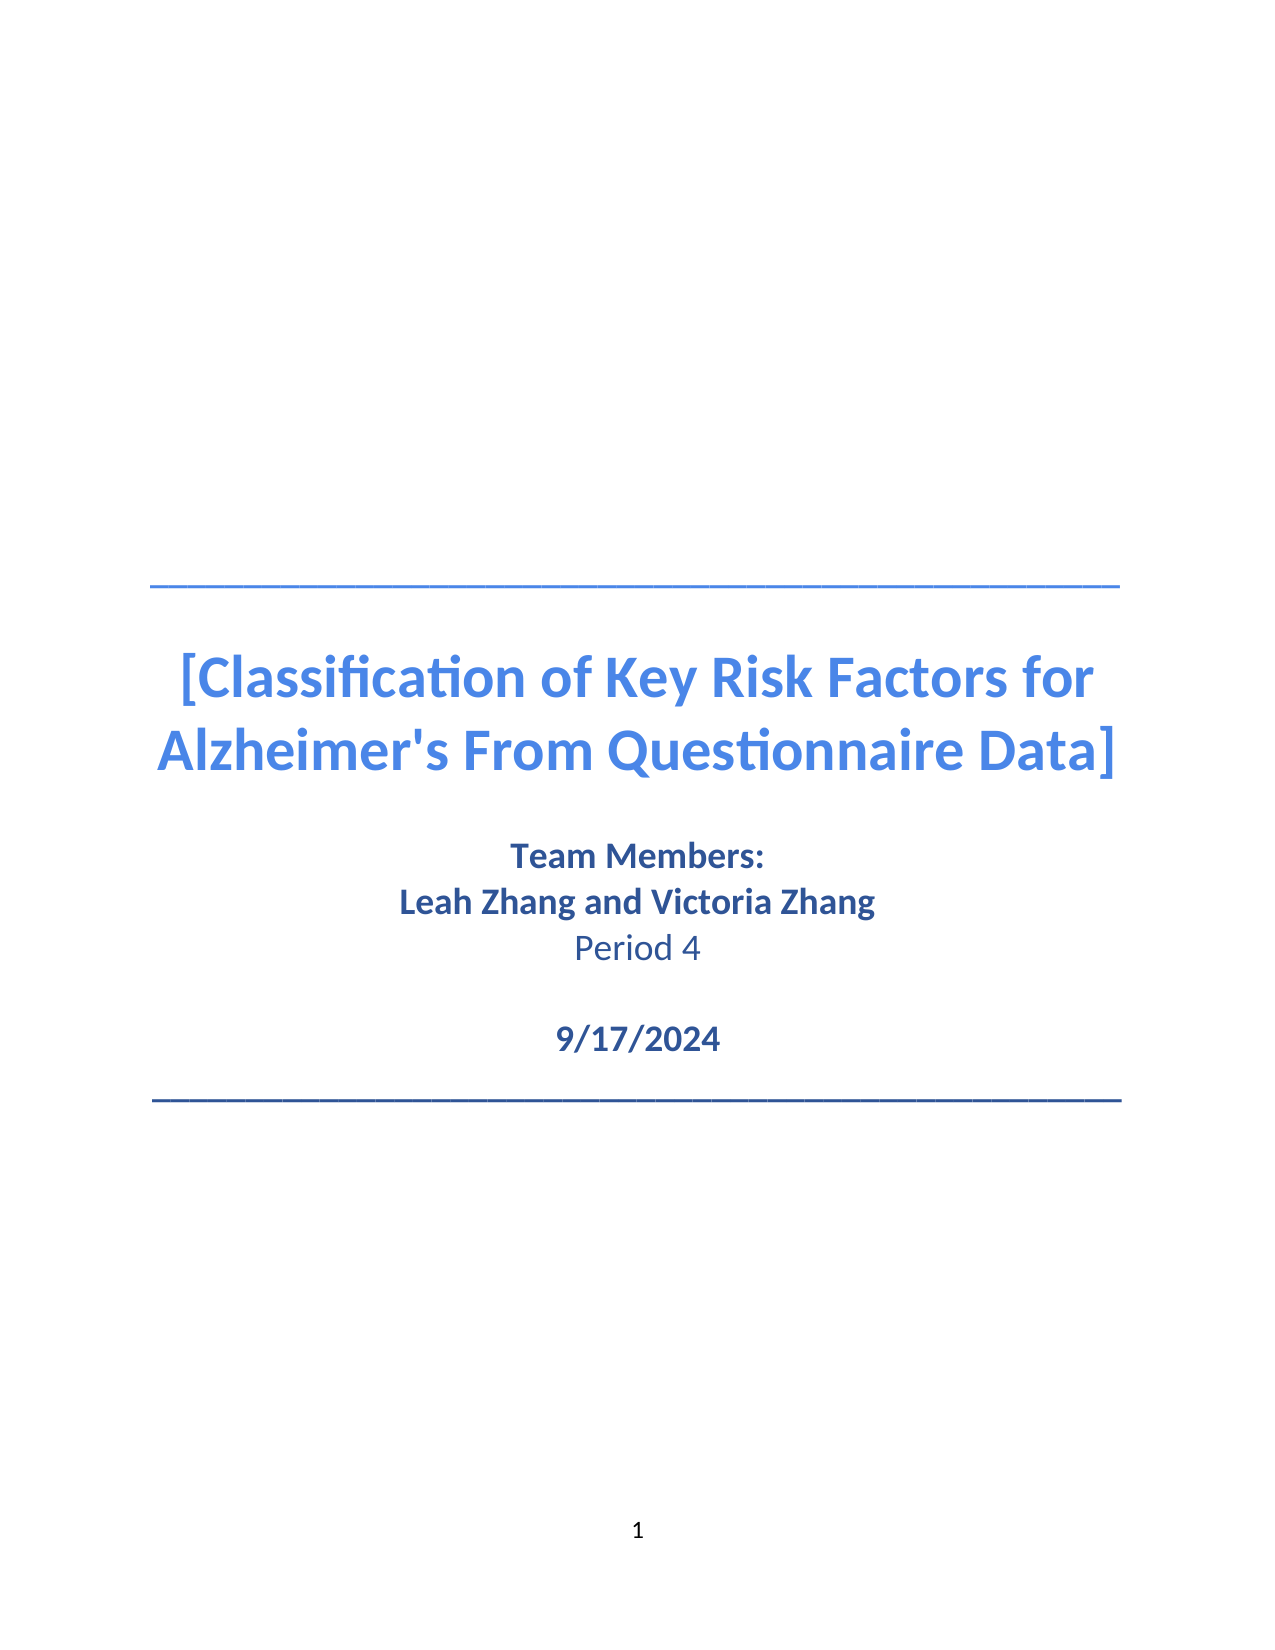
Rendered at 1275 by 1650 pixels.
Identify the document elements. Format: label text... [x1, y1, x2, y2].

text [Classification of Key Risk Factors for Alzheimer's From Questionnaire Data] [150, 638, 1125, 786]
text Period 4 [150, 923, 1125, 969]
text ____________________________________________________ [150, 547, 1125, 593]
text Team Members: [150, 832, 1125, 878]
text 9/17/2024 [150, 1015, 1125, 1061]
text ____________________________________________________ [150, 1061, 1125, 1107]
text Leah Zhang and Victoria Zhang [150, 878, 1125, 923]
